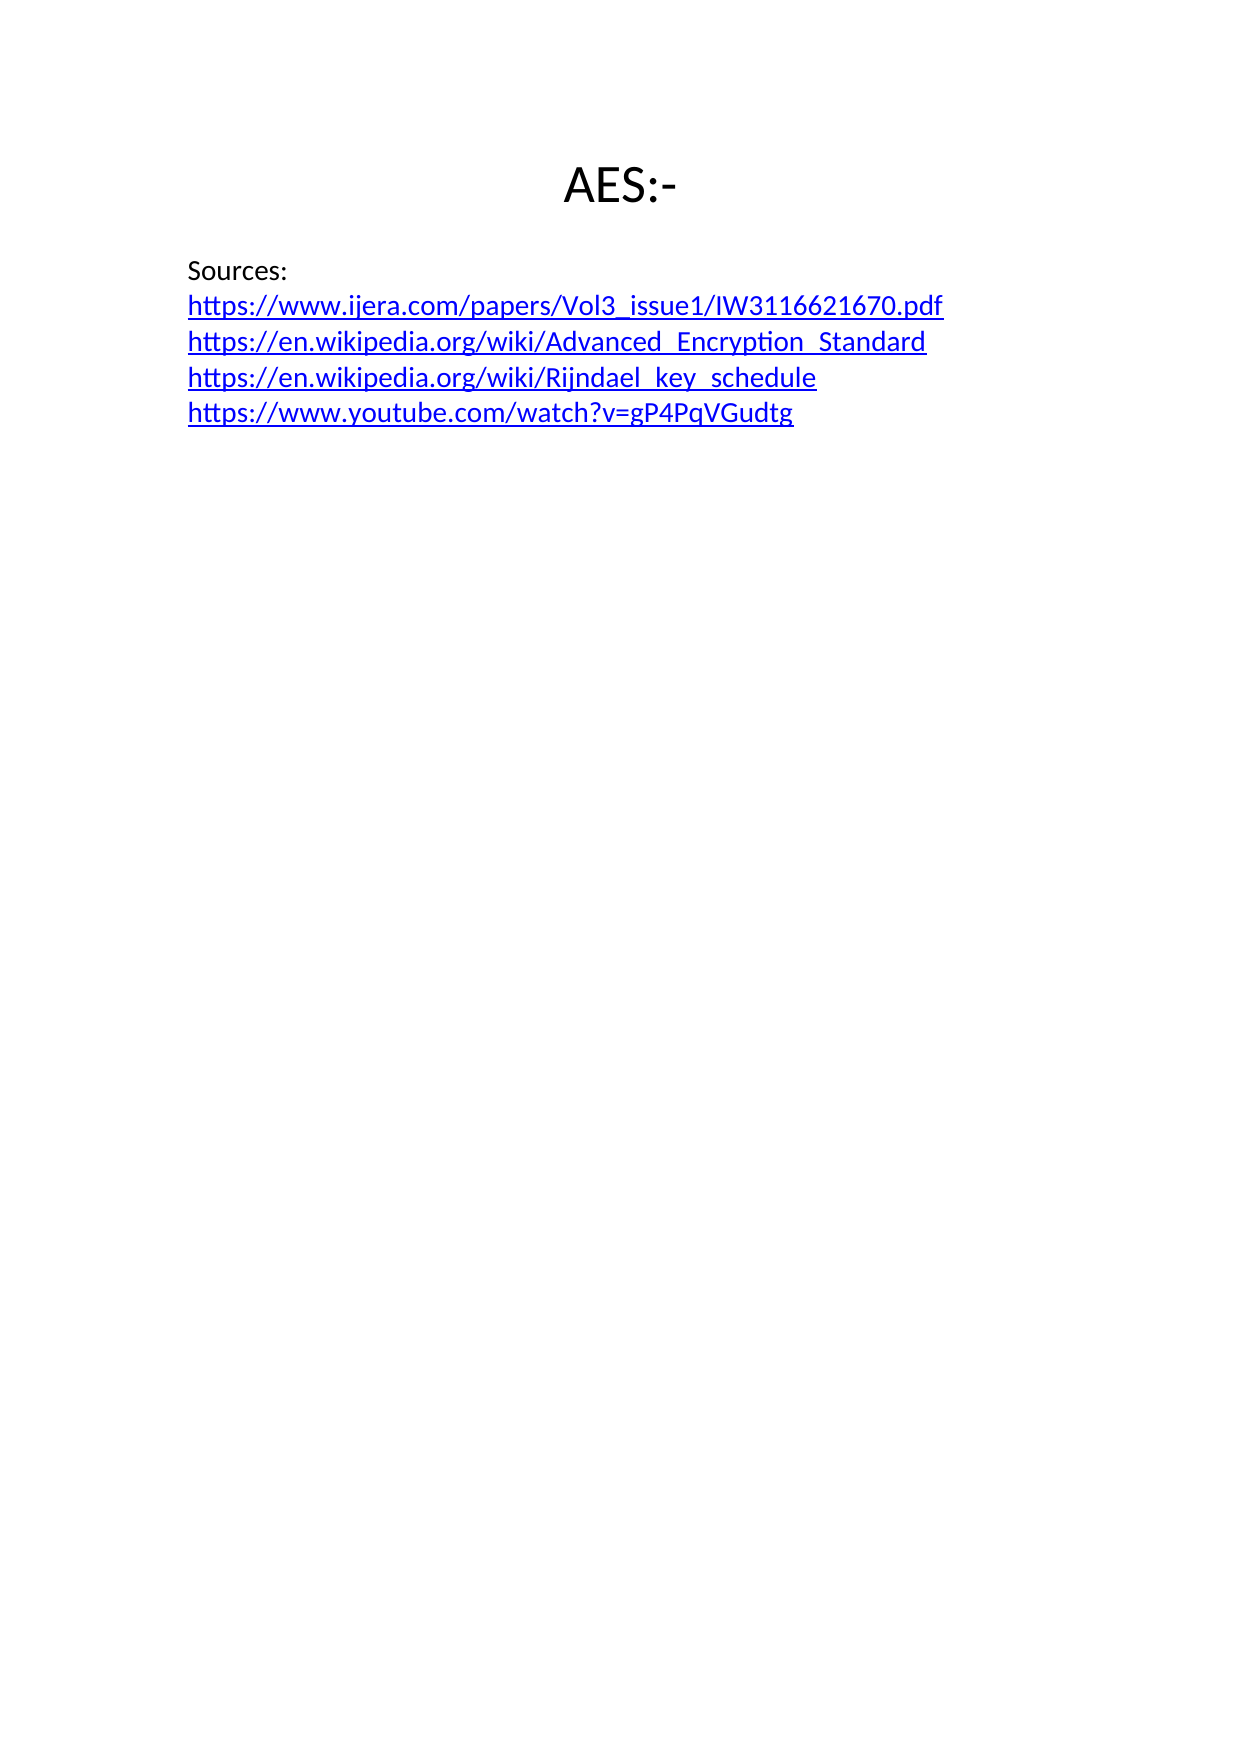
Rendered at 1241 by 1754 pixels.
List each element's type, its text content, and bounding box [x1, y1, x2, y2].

text https://en.wikipedia.org/wiki/Rijndael_key_schedule [187, 359, 1053, 394]
text https://www.youtube.com/watch?v=gP4PqVGudtg [187, 394, 1053, 430]
text https://en.wikipedia.org/wiki/Advanced_Encryption_Standard [187, 323, 1053, 359]
text https://www.ijera.com/papers/Vol3_issue1/IW3116621670.pdf [187, 287, 1053, 323]
text AES:- [187, 150, 1053, 216]
text Sources: [187, 252, 1053, 287]
